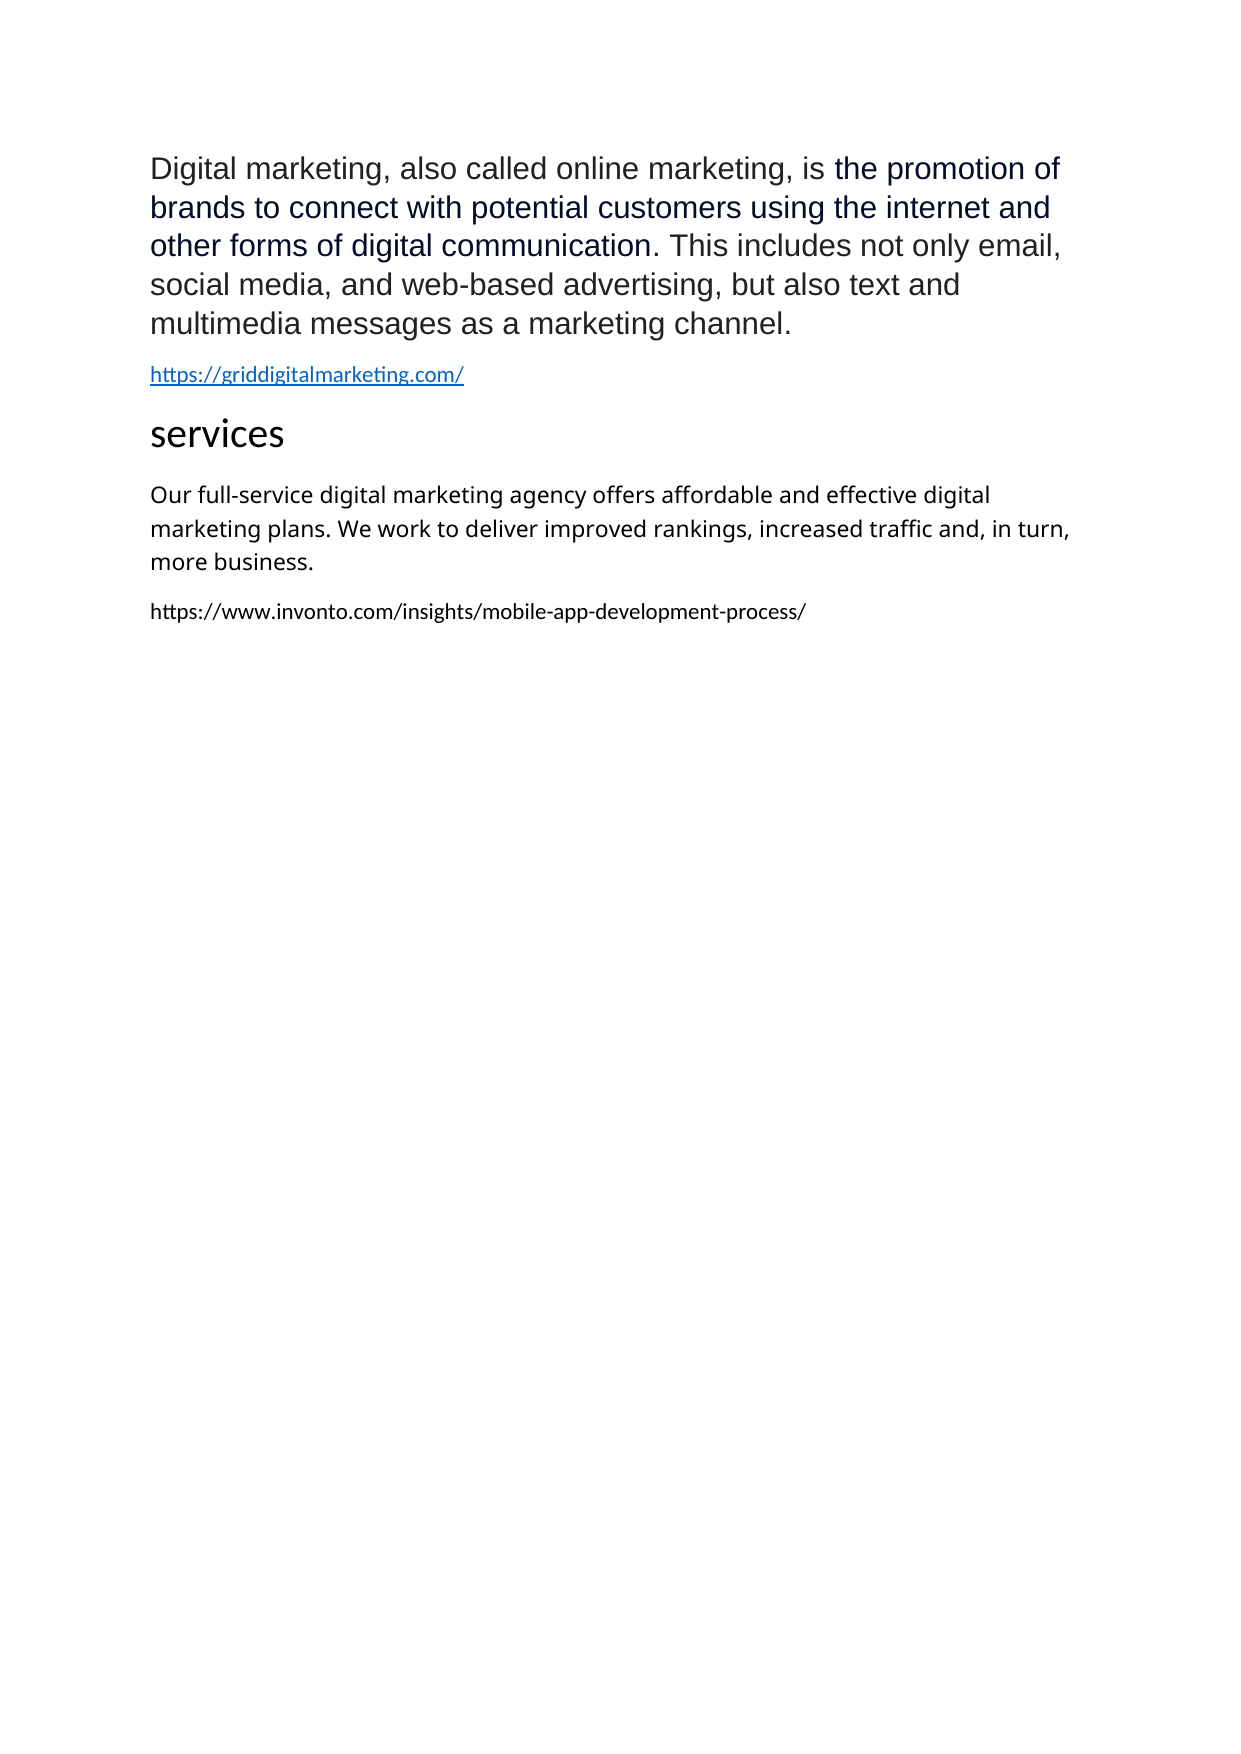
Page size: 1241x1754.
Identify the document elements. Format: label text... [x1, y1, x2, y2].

text Digital marketing, also called online marketing, is the promotion of brands to connect with potential customers using the internet and other forms of digital communication. This includes not only email, social media, and web-based advertising, but also text and multimedia messages as a marketing channel. [150, 150, 1090, 341]
text https://www.invonto.com/insights/mobile-app-development-process/ [150, 597, 1090, 625]
text https://griddigitalmarketing.com/ [150, 360, 1090, 388]
text services [150, 407, 1090, 458]
text Our full-service digital marketing agency offers affordable and effective digital marketing plans. We work to deliver improved rankings, increased traffic and, in turn, more business. [150, 479, 1090, 578]
